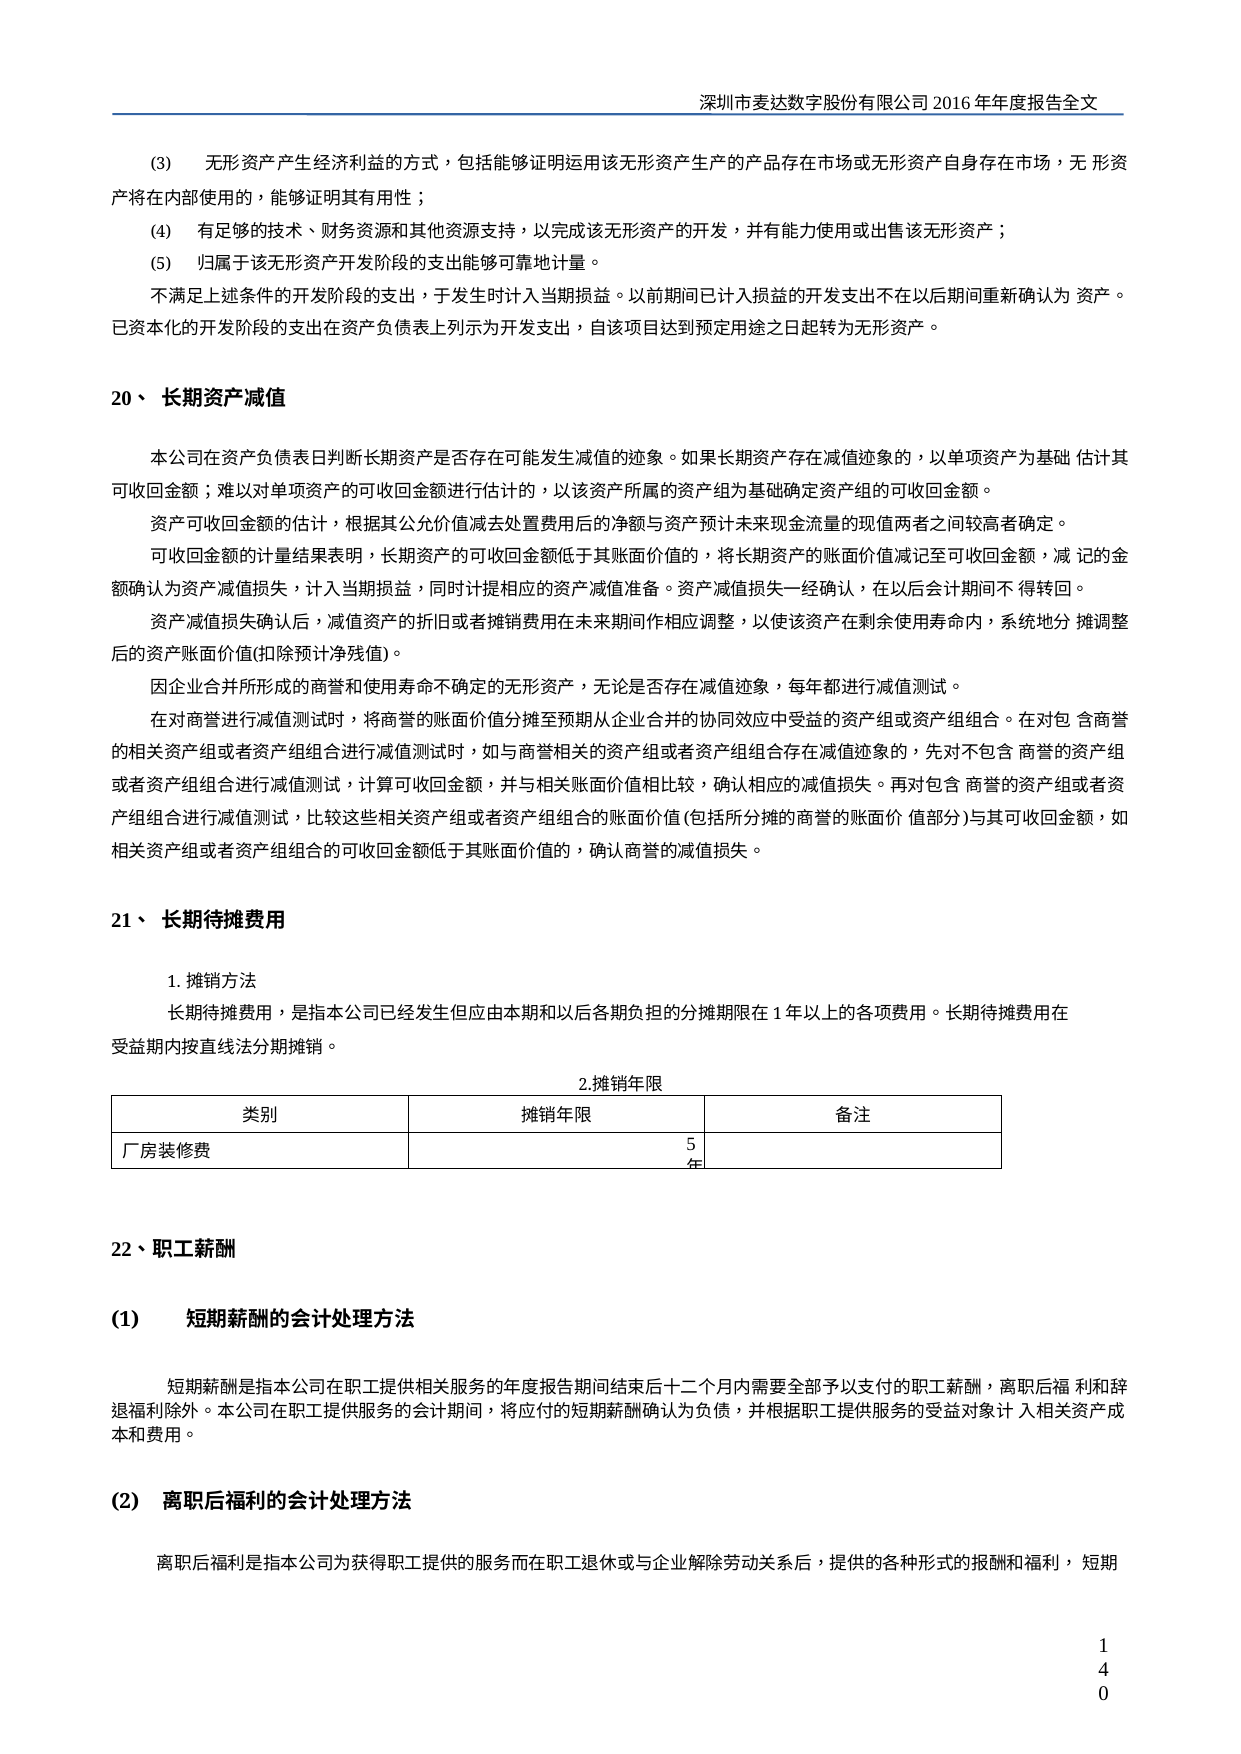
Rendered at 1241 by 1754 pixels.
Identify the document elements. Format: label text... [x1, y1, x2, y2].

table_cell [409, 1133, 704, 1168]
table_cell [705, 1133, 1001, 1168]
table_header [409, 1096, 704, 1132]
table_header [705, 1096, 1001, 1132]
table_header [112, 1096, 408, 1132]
text 资产可收回金额的估计，根据其公允价值减去处置费用后的净额与资产预计未来现金流量的现值两者之间较高者确定。 [111, 504, 1130, 537]
text 21、 长期待摊费用 [111, 905, 1130, 934]
text 22、职工薪酬 [111, 1234, 1130, 1262]
list 短期薪酬的会计处理方法 [111, 1304, 1130, 1332]
list 无形资产产生经济利益的方式，包括能够证明运用该无形资产生产的产品存在市场或无形资产自身存在市场，无 形资产将在内部使用的，能够证明其有用性； [111, 142, 1130, 211]
text 受益期内按直线法分期摊销。 [111, 1034, 1130, 1059]
text 资产减值损失确认后，减值资产的折旧或者摊销费用在未来期间作相应调整，以使该资产在剩余使用寿命内，系统地分 摊调整后的资产账面价值(扣除预计净残值)。 [111, 602, 1130, 667]
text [111, 1544, 1130, 1576]
text 可收回金额的计量结果表明，长期资产的可收回金额低于其账面价值的，将长期资产的账面价值减记至可收回金额，减 记的金额确认为资产减值损失，计入当期损益，同时计提相应的资产减值准备。资产减值损失一经确认，在以后会计期间不 得转回。 [111, 537, 1130, 602]
list 有足够的技术、财务资源和其他资源支持，以完成该无形资产的开发，并有能力使用或出售该无形资产； [111, 211, 1130, 244]
text 2.摊销年限 [111, 1071, 1130, 1095]
list 归属于该无形资产开发阶段的支出能够可靠地计量。 [111, 244, 1130, 276]
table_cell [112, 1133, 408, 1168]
text 20、 长期资产减值 [111, 383, 1130, 411]
text 因企业合并所形成的商誉和使用寿命不确定的无形资产，无论是否存在减值迹象，每年都进行减值测试。 [111, 667, 1130, 700]
list 摊销方法 [111, 961, 1130, 993]
text 长期待摊费用，是指本公司已经发生但应由本期和以后各期负担的分摊期限在1年以上的各项费用。长期待摊费用在 [111, 993, 1130, 1026]
list 离职后福利的会计处理方法 [111, 1486, 1130, 1515]
text 本公司在资产负债表日判断长期资产是否存在可能发生减值的迹象。如果长期资产存在减值迹象的，以单项资产为基础 估计其可收回金额；难以对单项资产的可收回金额进行估计的，以该资产所属的资产组为基础确定资产组的可收回金额。 [111, 438, 1130, 504]
text 短期薪酬是指本公司在职工提供相关服务的年度报告期间结束后十二个月内需要全部予以支付的职工薪酬，离职后福 利和辞退福利除外。本公司在职工提供服务的会计期间，将应付的短期薪酬确认为负债，并根据职工提供服务的受益对象计 入相关资产成本和费用。 [111, 1374, 1130, 1447]
text 不满足上述条件的开发阶段的支出，于发生时计入当期损益。以前期间已计入损益的开发支出不在以后期间重新确认为 资产。已资本化的开发阶段的支出在资产负债表上列示为开发支出，自该项目达到预定用途之日起转为无形资产。 [111, 276, 1130, 341]
text 在对商誉进行减值测试时，将商誉的账面价值分摊至预期从企业合并的协同效应中受益的资产组或资产组组合。在对包 含商誉的相关资产组或者资产组组合进行减值测试时，如与商誉相关的资产组或者资产组组合存在减值迹象的，先对不包含 商誉的资产组或者资产组组合进行减值测试，计算可收回金额，并与相关账面价值相比较，确认相应的减值损失。再对包含 商誉的资产组或者资产组组合进行减值测试，比较这些相关资产组或者资产组组合的账面价值(包括所分摊的商誉的账面价 值部分)与其可收回金额，如相关资产组或者资产组组合的可收回金额低于其账面价值的，确认商誉的减值损失。 [111, 700, 1130, 864]
